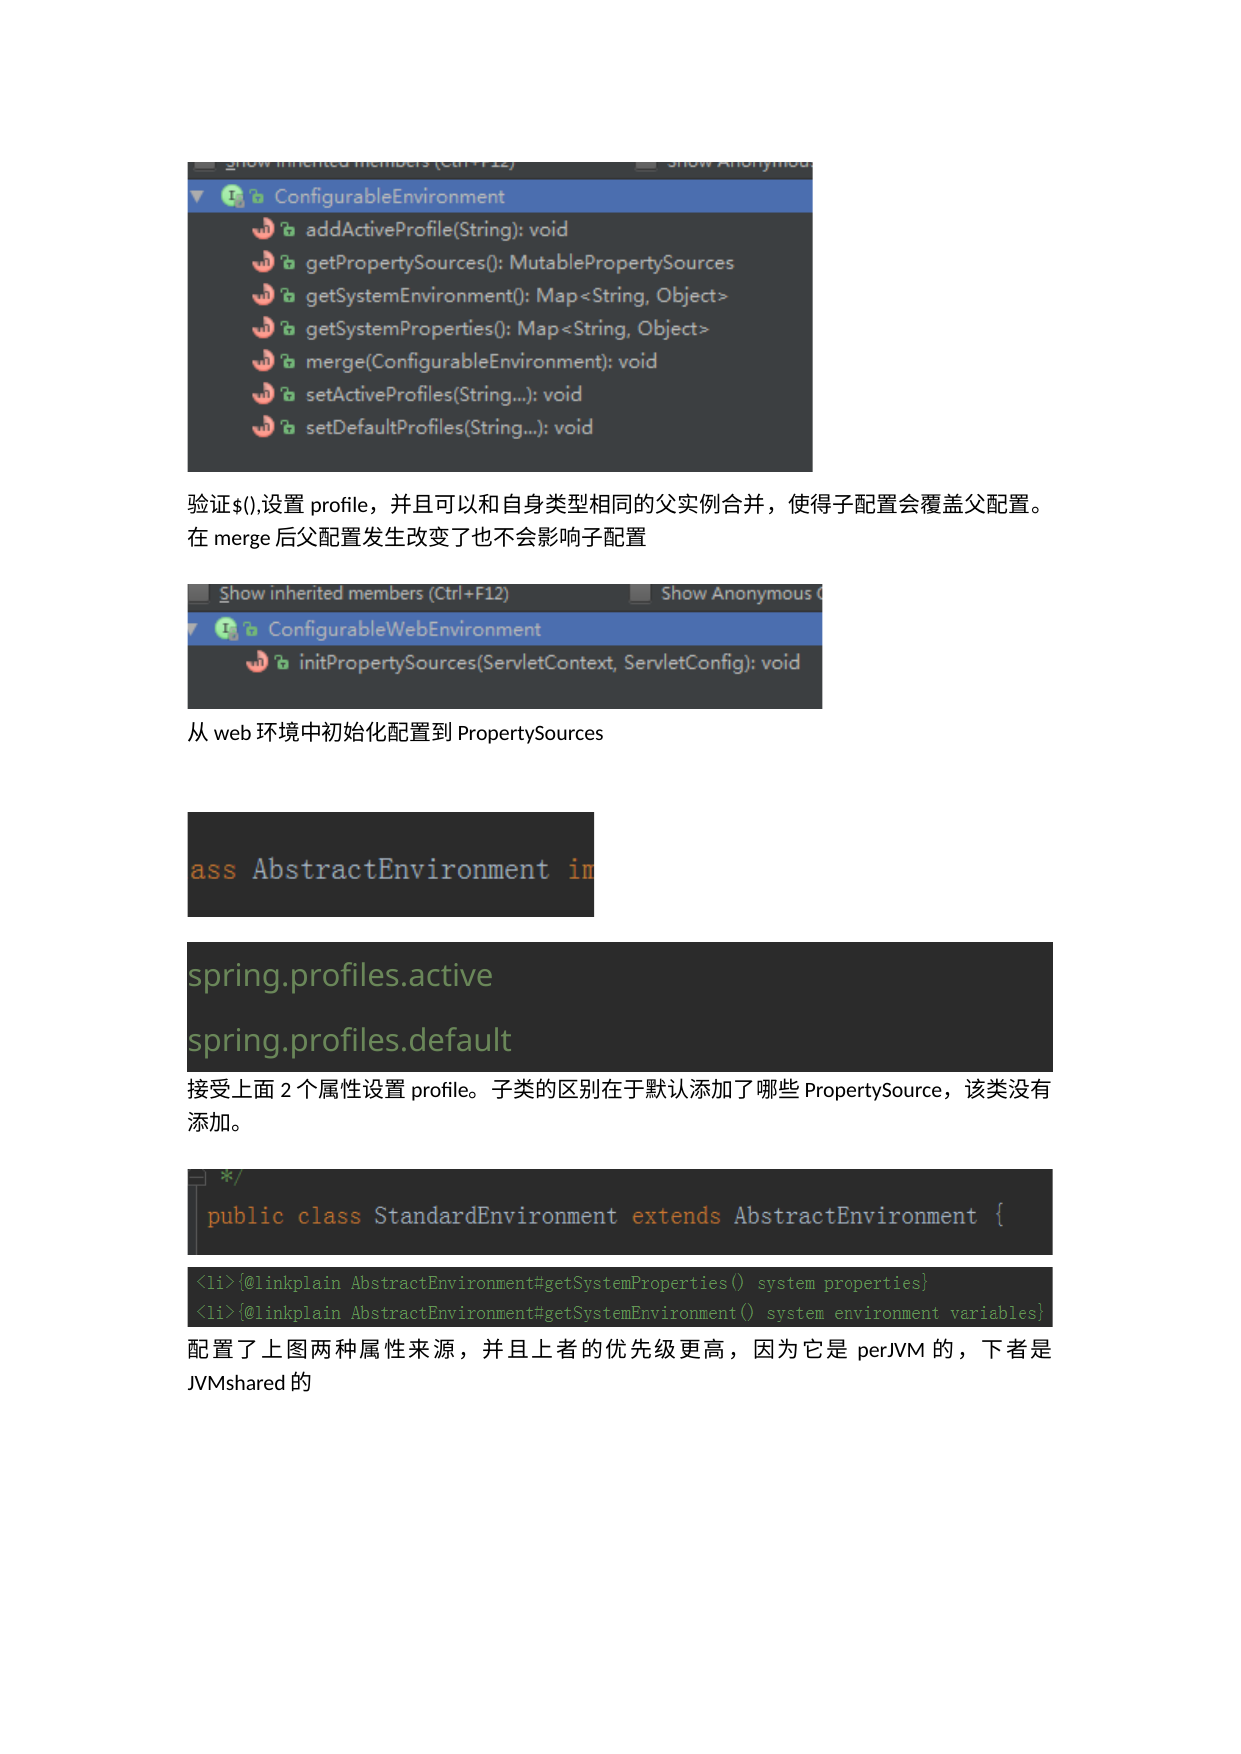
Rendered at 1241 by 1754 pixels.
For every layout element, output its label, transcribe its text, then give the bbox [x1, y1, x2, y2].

text 配置了上图两种属性来源，并且上者的优先级更高，因为它是perJVM的，下者是JVMshared的 [187, 1332, 1053, 1397]
text 验证$(),设置profile，并且可以和自身类型相同的父实例合并，使得子配置会覆盖父配置。在merge后父配置发生改变了也不会影响子配置 [187, 487, 1053, 552]
text spring.profiles.active [187, 942, 1053, 1007]
text 接受上面2个属性设置profile。子类的区别在于默认添加了哪些PropertySource，该类没有添加。 [187, 1072, 1053, 1137]
picture [187, 1169, 1053, 1255]
text 从web环境中初始化配置到PropertySources [187, 714, 1053, 747]
picture [187, 1267, 1053, 1327]
picture [187, 812, 595, 917]
picture [187, 584, 823, 709]
text spring.profiles.default [187, 1007, 1053, 1072]
picture [187, 162, 813, 472]
